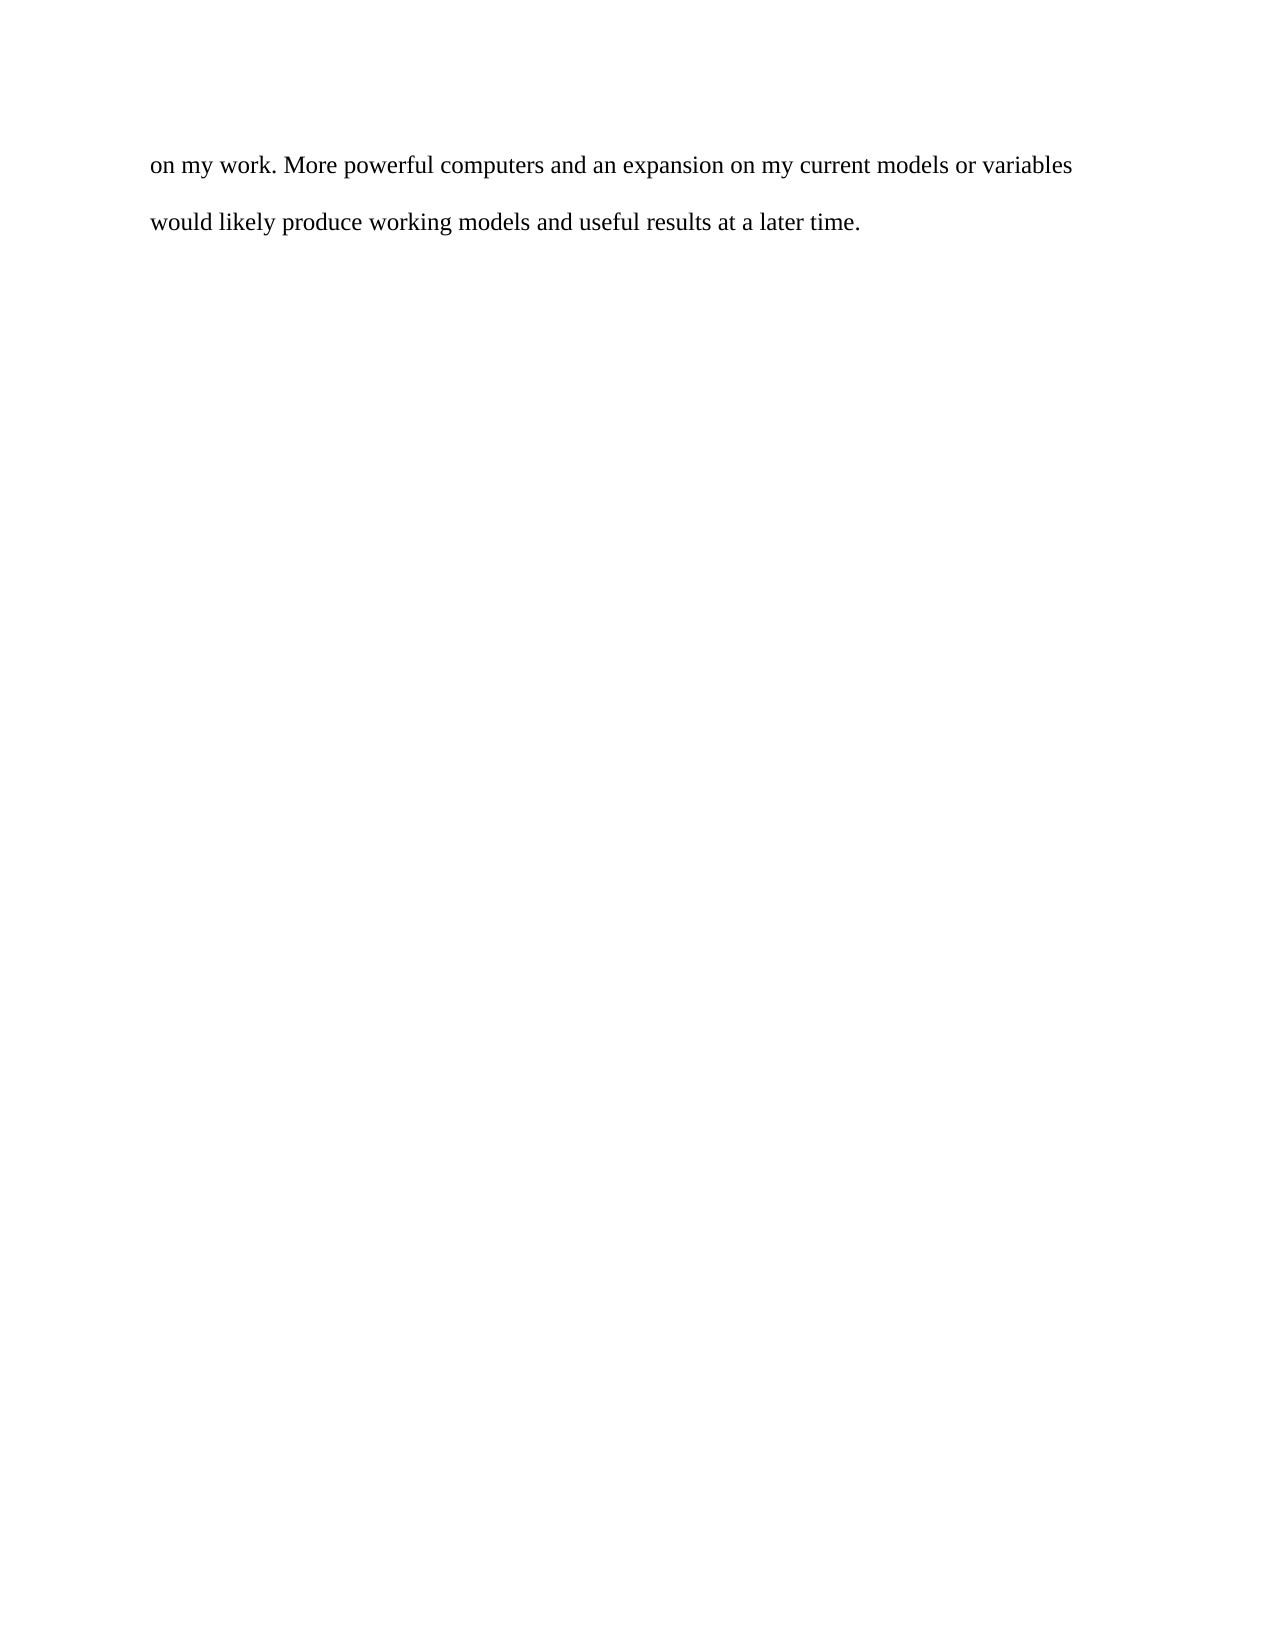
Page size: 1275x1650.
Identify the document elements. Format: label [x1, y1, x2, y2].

text [150, 150, 1125, 236]
